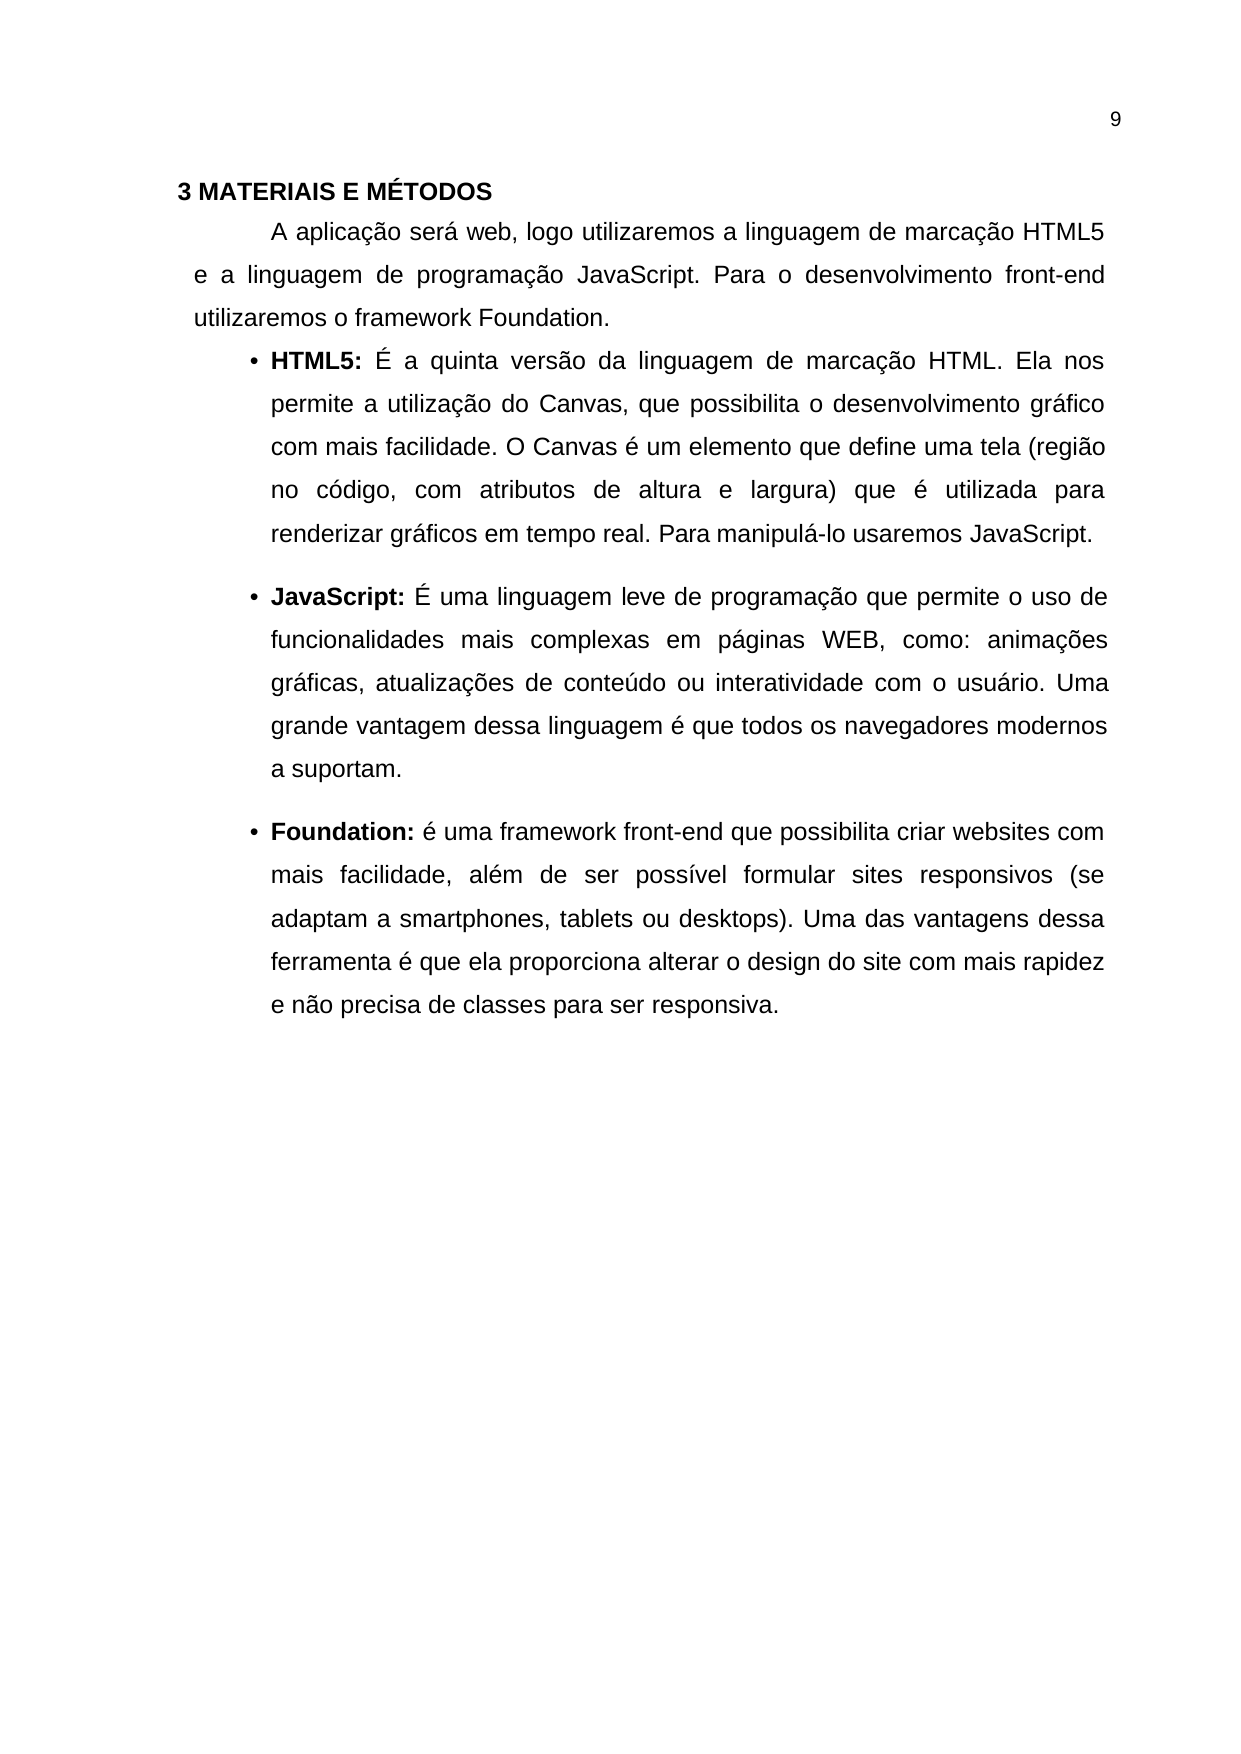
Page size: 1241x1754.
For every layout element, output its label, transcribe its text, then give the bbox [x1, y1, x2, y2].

list Foundation: é uma framework front-end que possibilita criar websites com mais facilidade, além de ser possível formular sites responsivos (se adaptam a smartphones, tablets ou desktops). Uma das vantagens dessa ferramenta é que ela proporciona alterar o design do site com mais rapidez e não precisa de classes para ser responsiva. [249, 817, 1106, 1018]
subtitle 3 MATERIAIS E MÉTODOS [177, 177, 813, 206]
text A aplicação será web, logo utilizaremos a linguagem de marcação HTML5 e a linguagem de programação JavaScript. Para o desenvolvimento front-end utilizaremos o framework Foundation. [194, 217, 1106, 332]
list HTML5: É a quinta versão da linguagem de marcação HTML. Ela nos permite a utilização do Canvas, que possibilita o desenvolvimento gráfico com mais facilidade. O Canvas é um elemento que define uma tela (região no código, com atributos de altura e largura) que é utilizada para renderizar gráficos em tempo real. Para manipulá-lo usaremos JavaScript. [249, 346, 1106, 547]
list JavaScript: É uma linguagem leve de programação que permite o uso de funcionalidades mais complexas em páginas WEB, como: animações gráficas, atualizações de conteúdo ou interatividade com o usuário. Uma grande vantagem dessa linguagem é que todos os navegadores modernos a suportam. [249, 582, 1109, 783]
